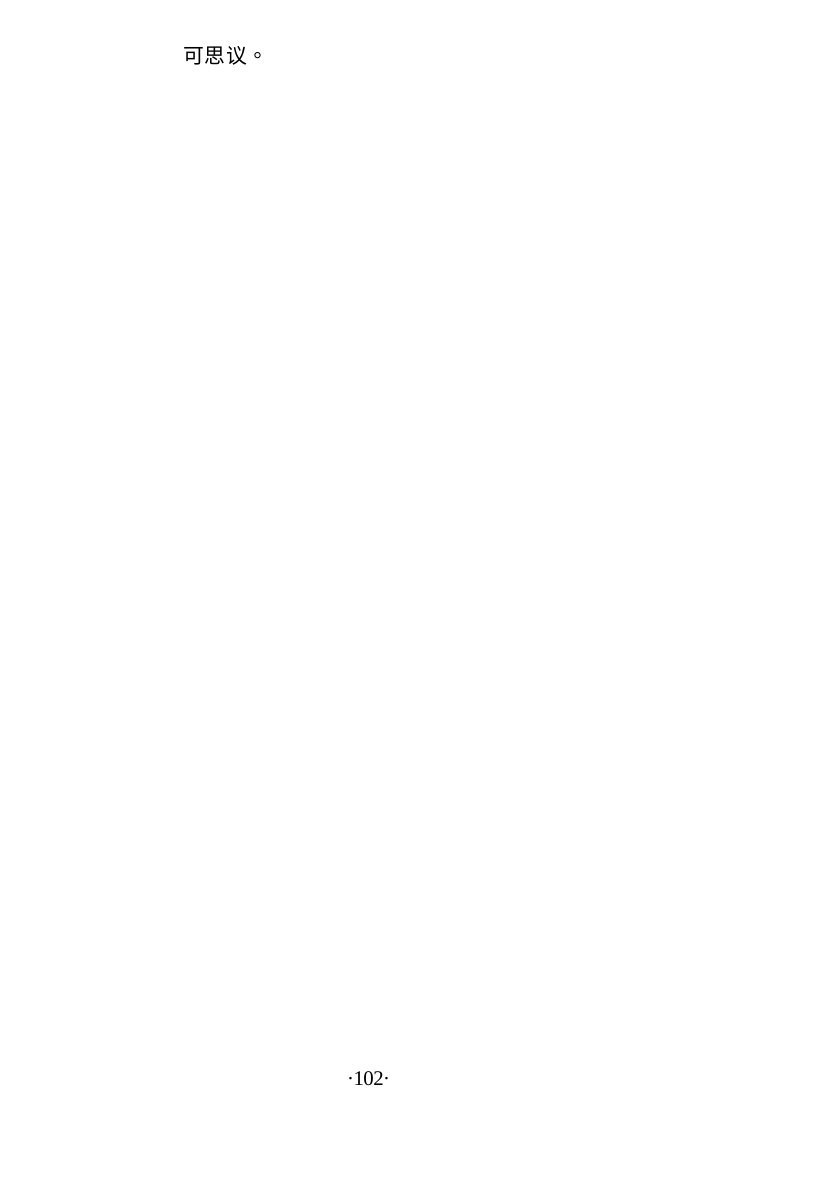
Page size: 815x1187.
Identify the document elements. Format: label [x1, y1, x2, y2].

text [98, 42, 666, 70]
